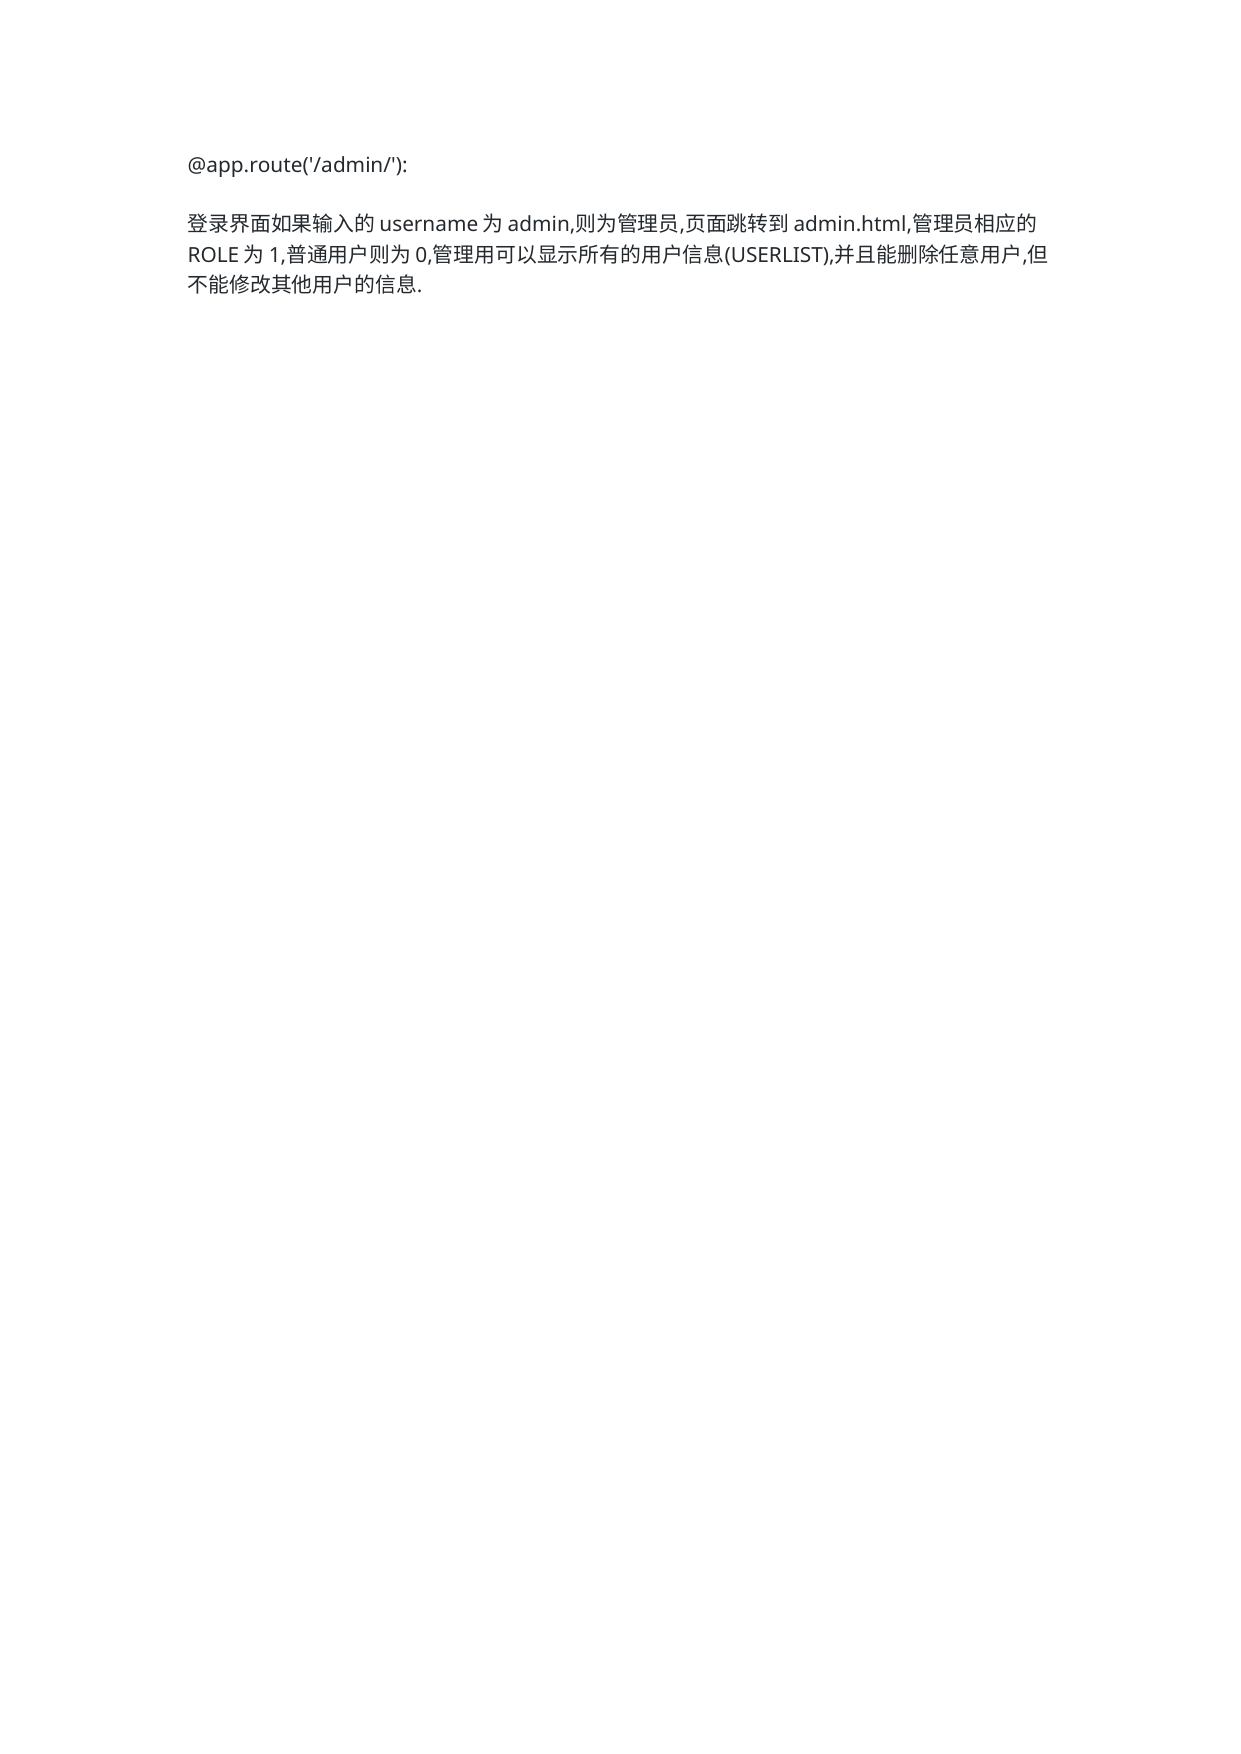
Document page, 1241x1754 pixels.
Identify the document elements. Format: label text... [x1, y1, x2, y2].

text 登录界面如果输入的username为admin,则为管理员,页面跳转到admin.html,管理员相应的ROLE为1,普通用户则为0,管理用可以显示所有的用户信息(USERLIST),并且能删除任意用户,但不能修改其他用户的信息. [187, 208, 1053, 298]
text @app.route('/admin/'): [187, 150, 1053, 178]
